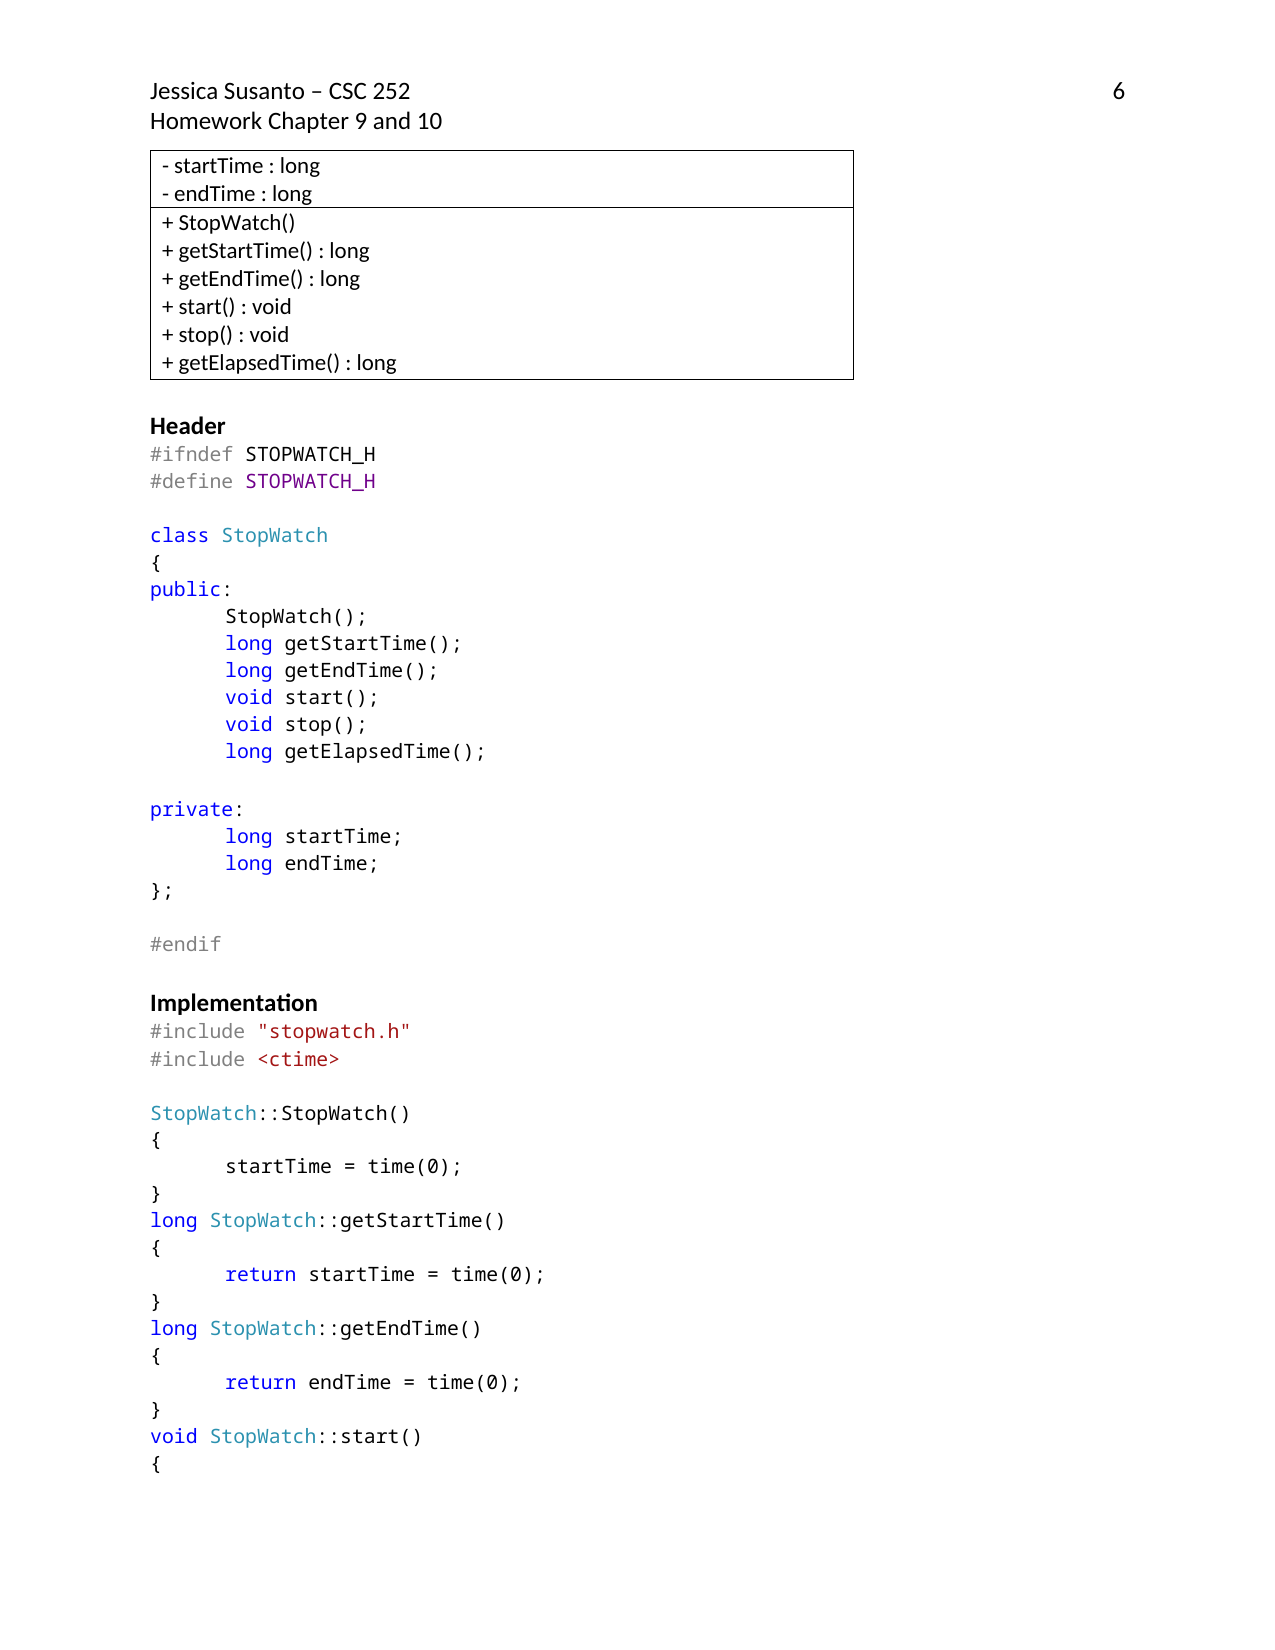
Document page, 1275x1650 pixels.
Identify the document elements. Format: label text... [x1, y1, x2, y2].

text long getEndTime(); [150, 656, 1125, 683]
text { [150, 548, 1125, 576]
text #include <ctime> [150, 1045, 1125, 1072]
text #endif [150, 930, 1125, 957]
text { [150, 1449, 1125, 1476]
text long getStartTime(); [150, 629, 1125, 656]
table_cell + StopWatch() + getStartTime() : long + getEndTime() : long + start() : void + stop() : void + getElapsedTime() : long [151, 208, 853, 378]
text } [150, 1288, 1125, 1314]
text long getElapsedTime(); [150, 737, 1125, 764]
text public: [150, 576, 1125, 602]
text long StopWatch::getStartTime() [150, 1207, 1125, 1234]
text startTime = time(0); [150, 1153, 1125, 1180]
text #include "stopwatch.h" [150, 1018, 1125, 1045]
text StopWatch::StopWatch() [150, 1099, 1125, 1126]
text #ifndef STOPWATCH_H [150, 441, 1125, 468]
text long endTime; [150, 849, 1125, 876]
text long StopWatch::getEndTime() [150, 1314, 1125, 1342]
text private: [150, 795, 1125, 822]
text }; [150, 876, 1125, 903]
text StopWatch(); [150, 602, 1125, 629]
text } [150, 1396, 1125, 1422]
text { [150, 1126, 1125, 1153]
text } [150, 1180, 1125, 1207]
text void stop(); [150, 710, 1125, 737]
text long startTime; [150, 822, 1125, 849]
text void StopWatch::start() [150, 1422, 1125, 1449]
text #define STOPWATCH_H [150, 468, 1125, 494]
text Header [150, 410, 1125, 441]
text { [150, 1342, 1125, 1368]
text return endTime = time(0); [150, 1368, 1125, 1396]
table_cell - startTime : long - endTime : long [151, 151, 853, 207]
text void start(); [150, 683, 1125, 710]
text return startTime = time(0); [150, 1261, 1125, 1288]
text { [150, 1234, 1125, 1261]
text class StopWatch [150, 522, 1125, 548]
text Implementation [150, 987, 1125, 1018]
